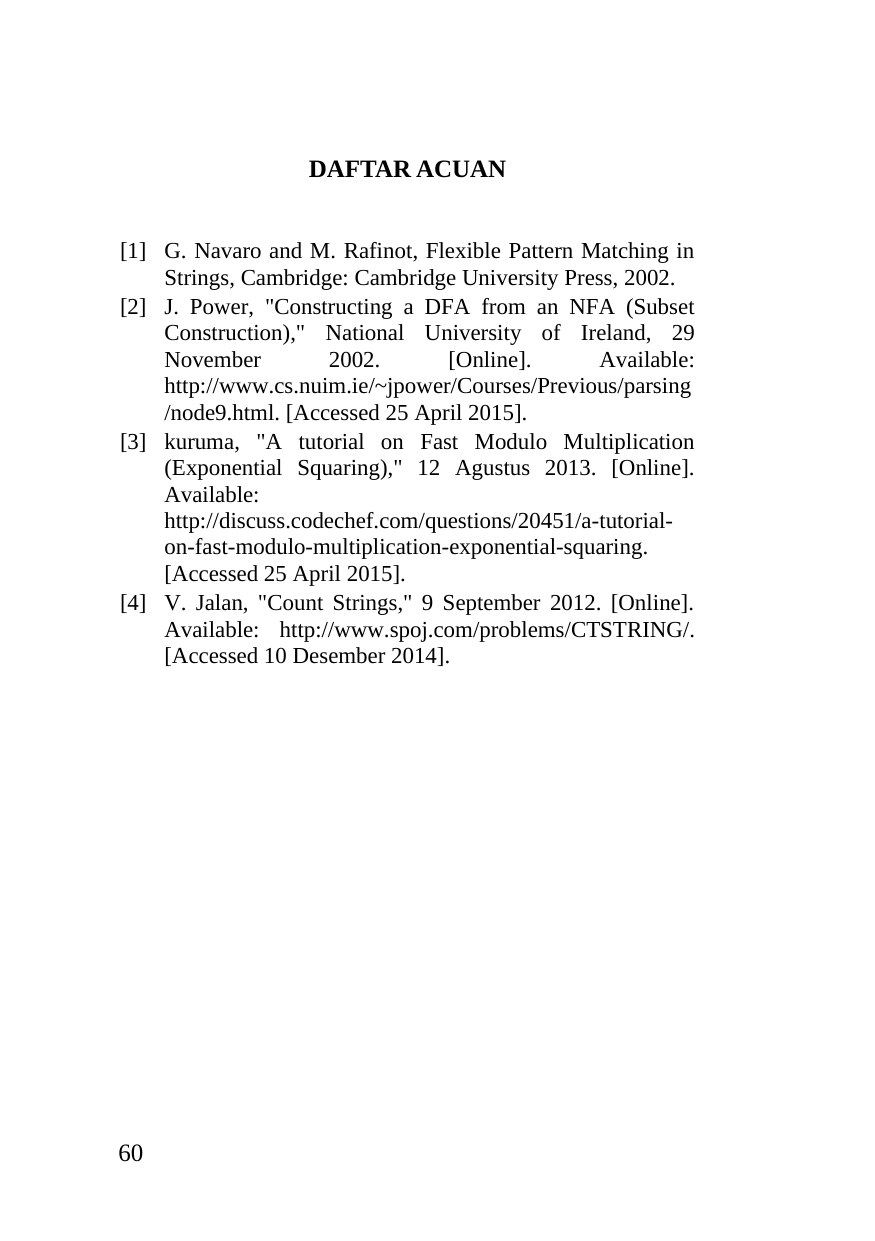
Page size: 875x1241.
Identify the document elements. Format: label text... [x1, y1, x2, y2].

table_cell J. Power, "Constructing a DFA from an NFA (Subset Construction)," National University of Ireland, 29 November 2002. [Online]. Available: http://www.cs.nuim.ie/~jpower/Courses/Previous/parsing/node9.html. [Accessed 25 April 2015]. [163, 292, 697, 426]
table_cell [3] [118, 426, 163, 588]
table_cell [4] [118, 588, 163, 670]
table_cell kuruma, "A tutorial on Fast Modulo Multiplication (Exponential Squaring)," 12 Agustus 2013. [Online]. Available: http://discuss.codechef.com/questions/20451/a-tutorial-on-fast-modulo-multiplication-exponential-squaring. [Accessed 25 April 2015]. [163, 426, 697, 588]
table_cell V. Jalan, "Count Strings," 9 September 2012. [Online]. Available: http://www.spoj.com/problems/CTSTRING/. [Accessed 10 Desember 2014]. [163, 588, 697, 670]
subtitle DAFTAR ACUAN [118, 154, 697, 183]
table_header [1] [118, 236, 163, 292]
table_cell [2] [118, 292, 163, 426]
table_header G. Navaro and M. Rafinot, Flexible Pattern Matching in Strings, Cambridge: Cambridge University Press, 2002. [163, 236, 697, 292]
